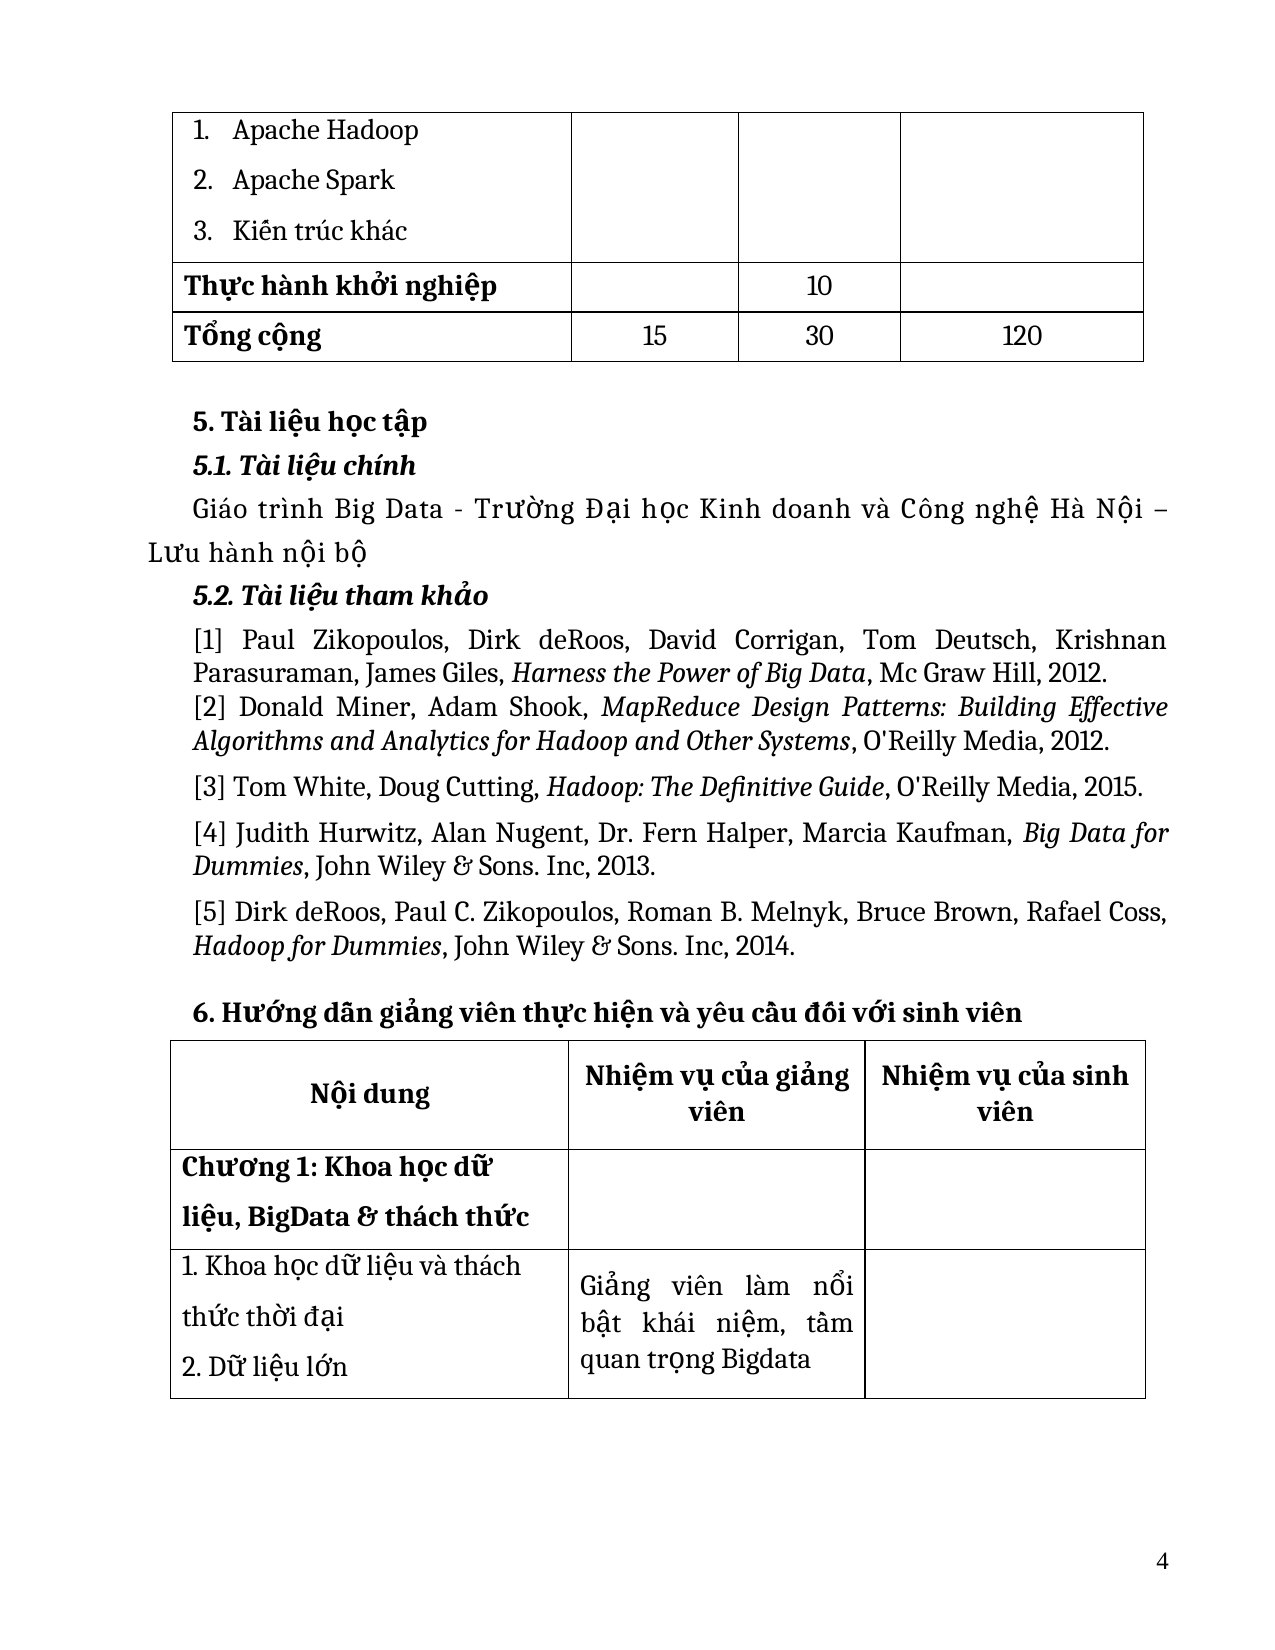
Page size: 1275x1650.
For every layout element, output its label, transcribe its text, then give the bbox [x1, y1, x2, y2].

text 5.2. Tài liệu tham khảo [148, 579, 1169, 613]
text [5] Dirk deRoos, Paul C. Zikopoulos, Roman B. Melnyk, Bruce Brown, Rafael Coss, Hadoop for Dummies, John Wiley & Sons. Inc, 2014. [193, 895, 1169, 962]
table_cell 3 [739, 113, 900, 262]
table_cell 120 [901, 313, 1143, 361]
table_cell Giảng viên làm nổi bật khái niệm, tầm quan trọng Bigdata [569, 1250, 864, 1398]
text 6. Hướng dẫn giảng viên thực hiện và yêu cầu đối với sinh viên [148, 996, 1169, 1029]
table_cell Thực hành khởi nghiệp [173, 263, 571, 311]
text [4] Judith Hurwitz, Alan Nugent, Dr. Fern Halper, Marcia Kaufman, Big Data for Dummies, John Wiley & Sons. Inc, 2013. [193, 816, 1169, 883]
table_header Nhiệm vụ của giảng viên [569, 1041, 864, 1149]
table_cell Tổng cộng [173, 313, 571, 361]
table_cell [572, 263, 738, 311]
table_cell [901, 263, 1143, 311]
text [2] Donald Miner, Adam Shook, MapReduce Design Patterns: Building Effective Algorithms and Analytics for Hadoop and Other Systems, O'Reilly Media, 2012. [193, 690, 1169, 757]
text 5. Tài liệu học tập [148, 405, 1169, 439]
table_cell Chương 1: Khoa học dữ liệu, BigData & thách thức [171, 1150, 568, 1248]
table_cell [866, 1250, 1145, 1398]
text 5.1. Tài liệu chính [148, 449, 1169, 482]
table_cell [866, 1150, 1145, 1248]
table_cell 2 [572, 113, 738, 262]
table_header Nội dung [171, 1041, 568, 1149]
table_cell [173, 113, 571, 262]
text Giáo trình Big Data - Trường Đại học Kinh doanh và Công nghệ Hà Nội – Lưu hành nội bộ [148, 492, 1169, 569]
table_cell 30 [739, 313, 900, 361]
table_header Nhiệm vụ của sinh viên [866, 1041, 1145, 1149]
table_cell [569, 1150, 864, 1248]
table_cell 15 [572, 313, 738, 361]
text [1] Paul Zikopoulos, Dirk deRoos, David Corrigan, Tom Deutsch, Krishnan Parasuraman, James Giles, Harness the Power of Big Data, Mc Graw Hill, 2012. [193, 623, 1169, 690]
table_cell 20 [901, 113, 1143, 262]
table_cell 10 [739, 263, 900, 311]
text [3] Tom White, Doug Cutting, Hadoop: The Definitive Guide, O'Reilly Media, 2015. [148, 770, 1169, 803]
table_cell 1. Khoa học dữ liệu và thách thức thời đại 2. Dữ liệu lớn [171, 1250, 568, 1398]
